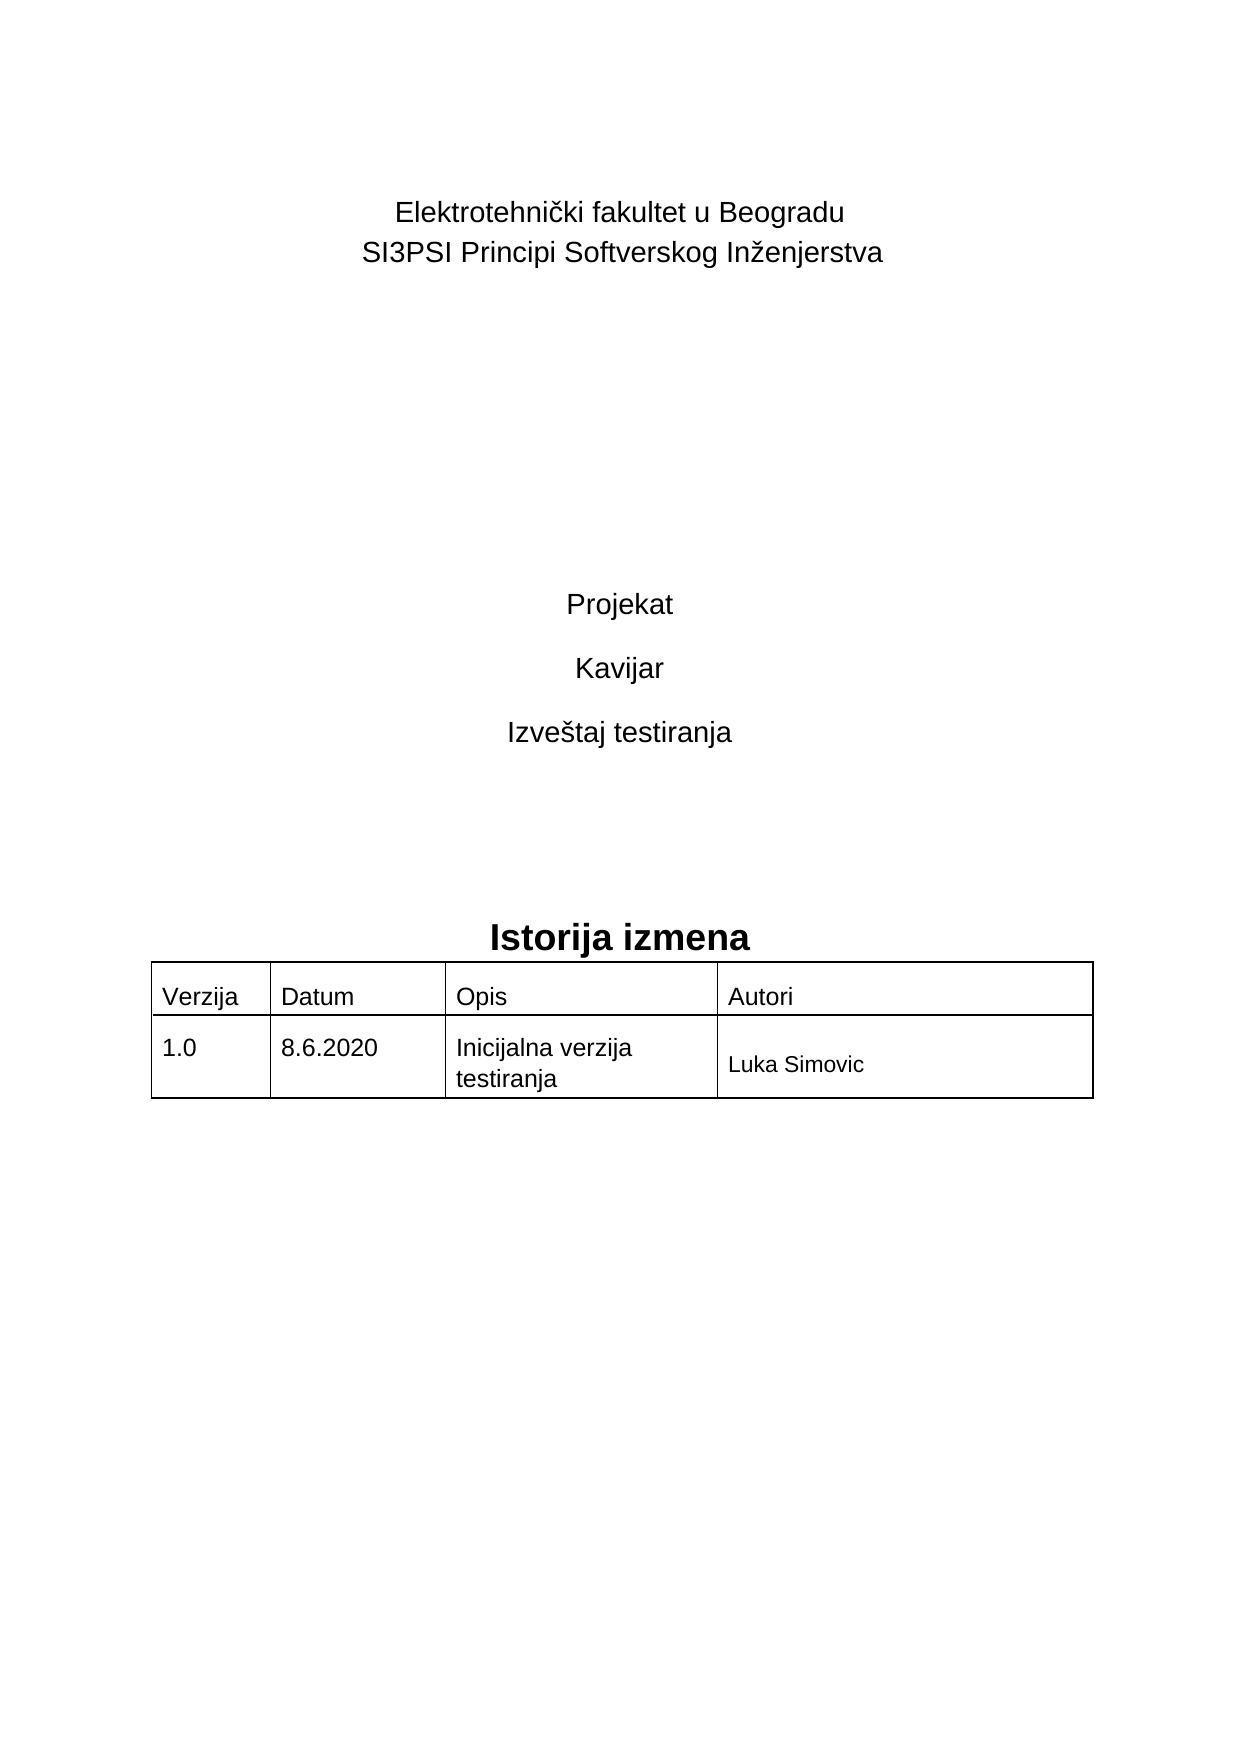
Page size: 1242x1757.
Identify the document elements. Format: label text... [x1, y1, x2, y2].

table_cell 1.0 [152, 1015, 270, 1097]
table_cell 8.6.2020 [271, 1016, 445, 1097]
text Projekat [150, 587, 1089, 621]
subtitle Istorija izmena [489, 915, 1100, 958]
table_cell Luka Simovic [718, 1016, 1092, 1097]
table_header Datum [271, 963, 445, 1014]
text Izveštaj testiranja [150, 715, 1089, 749]
text SI3PSI Principi Softverskog Inženjerstva [150, 235, 883, 269]
table_header Verzija [152, 963, 270, 1014]
text Kavijar [150, 651, 1089, 684]
table_header Autori [718, 963, 1092, 1014]
table_cell Inicijalna verzija testiranja [446, 1016, 717, 1097]
table_header Opis [446, 963, 717, 1014]
text Elektrotehnički fakultet u Beogradu [150, 195, 845, 228]
